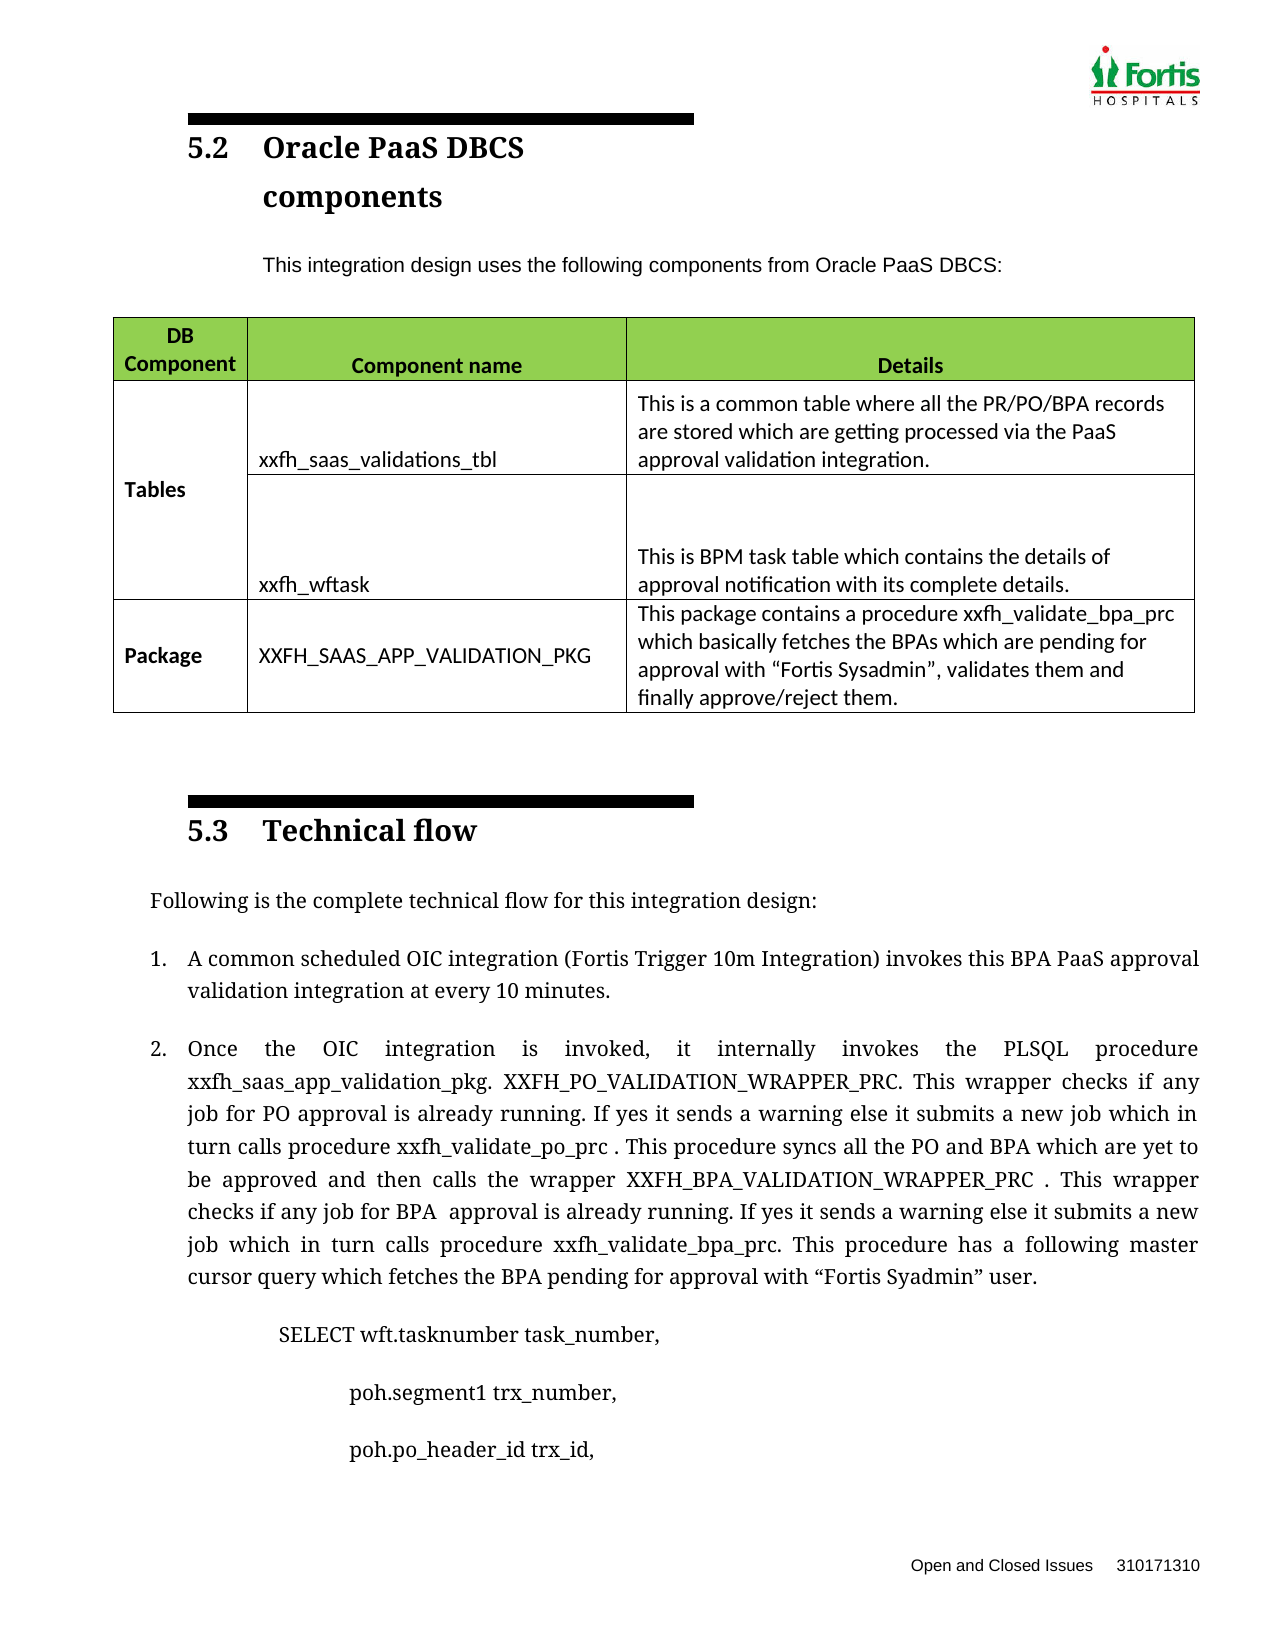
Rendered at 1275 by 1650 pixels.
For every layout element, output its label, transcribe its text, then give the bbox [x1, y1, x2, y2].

list Once the OIC integration is invoked, it internally invokes the PLSQL procedure xxfh_saas_app_validation_pkg. XXFH_PO_VALIDATION_WRAPPER_PRC. This wrapper checks if any job for PO approval is already running. If yes it sends a warning else it submits a new job which in turn calls procedure xxfh_validate_po_prc . This procedure syncs all the PO and BPA which are yet to be approved and then calls the wrapper XXFH_BPA_VALIDATION_WRAPPER_PRC . This wrapper checks if any job for BPA approval is already running. If yes it sends a warning else it submits a new job which in turn calls procedure xxfh_validate_bpa_prc. This procedure has a following master cursor query which fetches the BPA pending for approval with “Fortis Syadmin” user. [150, 1034, 1200, 1291]
table_cell This is a common table where all the PR/PO/BPA records are stored which are getting processed via the PaaS approval validation integration. [627, 381, 1194, 473]
subtitle Oracle PaaS DBCS components [187, 114, 694, 216]
table_cell xxfh_saas_validations_tbl [248, 381, 626, 473]
table_cell This package contains a procedure xxfh_validate_bpa_prc which basically fetches the BPAs which are pending for approval with “Fortis Sysadmin”, validates them and finally approve/reject them. [627, 600, 1194, 712]
table_header Component name [248, 318, 626, 380]
subtitle Technical flow [187, 796, 694, 849]
table_cell This is BPM task table which contains the details of approval notification with its complete details. [627, 475, 1194, 598]
table_cell Package [114, 600, 247, 712]
picture [1089, 45, 1200, 108]
text Following is the complete technical flow for this integration design: [150, 886, 1200, 915]
table_cell xxfh_wftask [248, 475, 626, 598]
text poh.segment1 trx_number, [262, 1378, 1200, 1406]
list A common scheduled OIC integration (Fortis Trigger 10m Integration) invokes this BPA PaaS approval validation integration at every 10 minutes. [150, 944, 1200, 1005]
table_header Details [627, 318, 1194, 380]
text poh.po_header_id trx_id, [262, 1435, 1200, 1464]
table_cell Tables [114, 381, 247, 598]
text This integration design uses the following components from Oracle PaaS DBCS: [262, 253, 1200, 277]
table_cell XXFH_SAAS_APP_VALIDATION_PKG [248, 600, 626, 712]
table_header DB Component [114, 318, 247, 380]
text SELECT wft.tasknumber task_number, [262, 1320, 1200, 1348]
